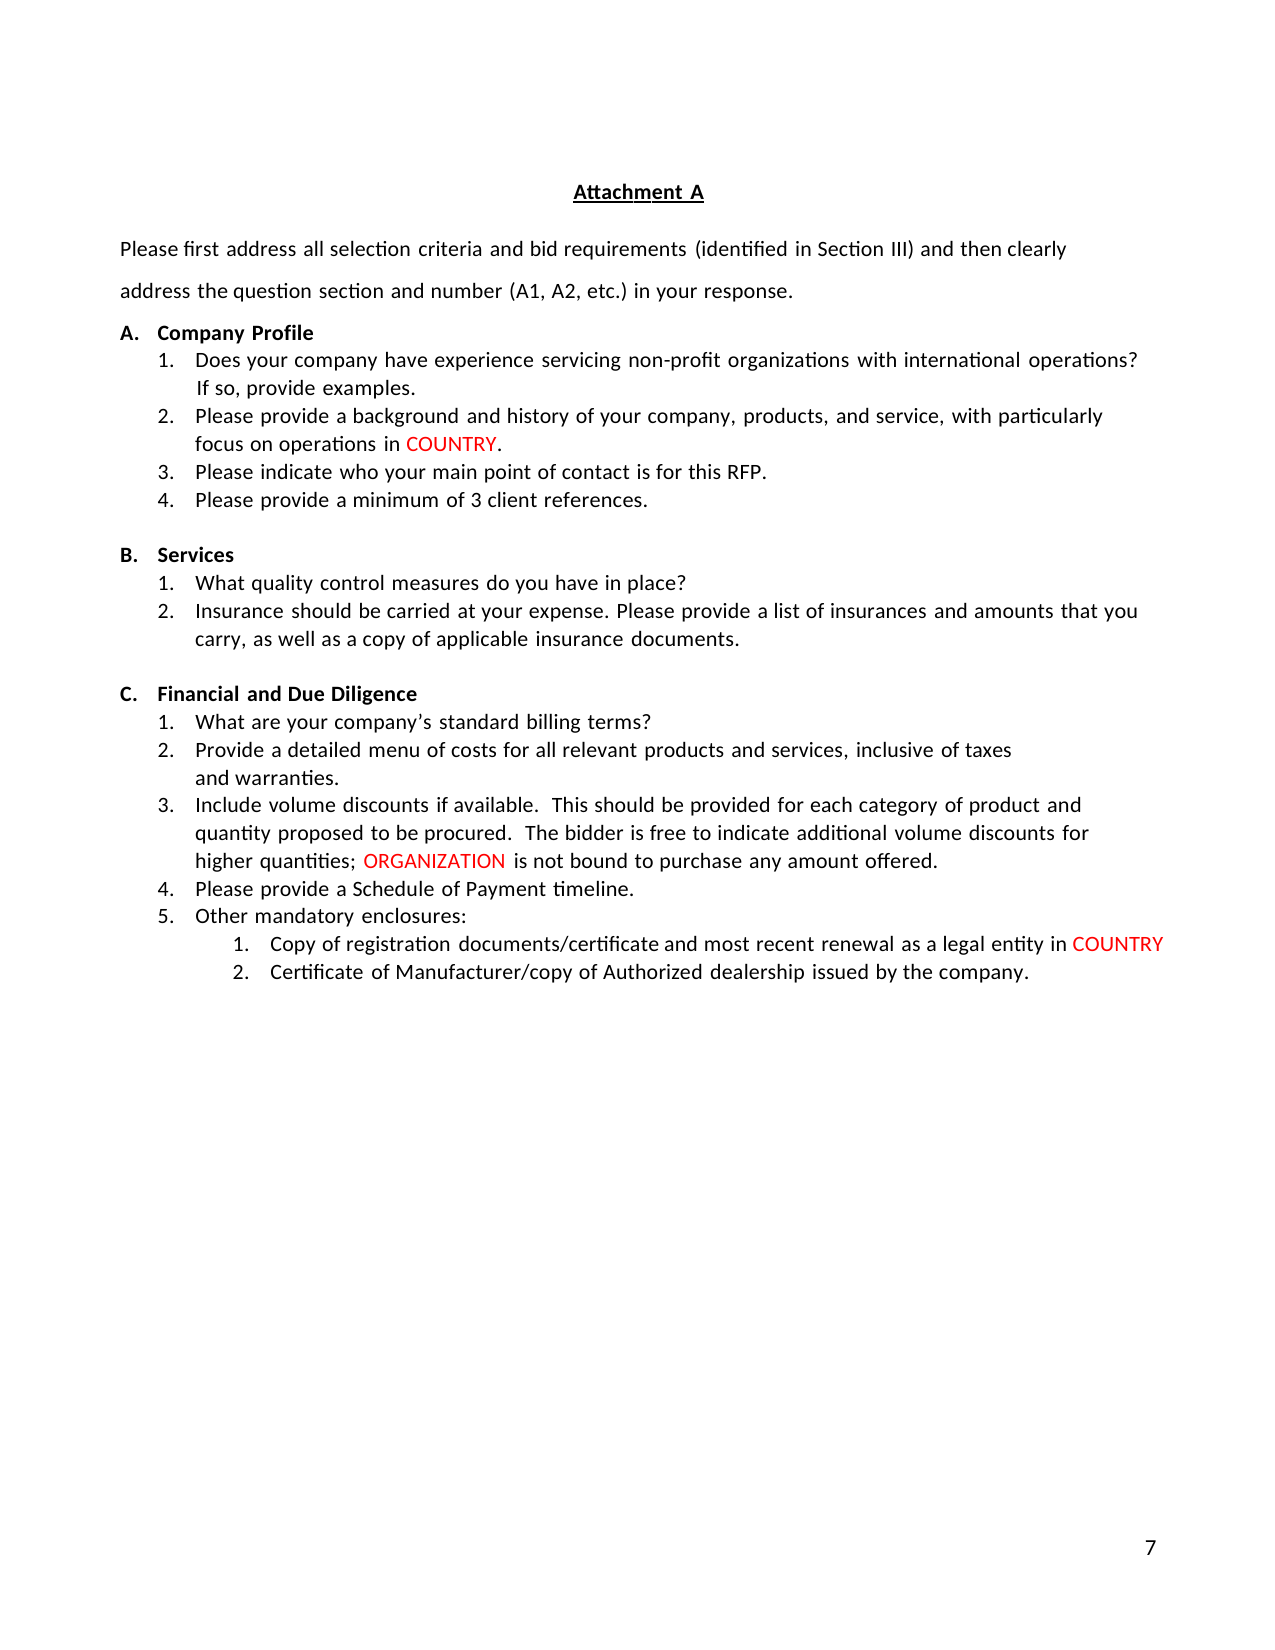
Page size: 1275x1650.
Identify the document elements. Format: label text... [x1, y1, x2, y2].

text 1. Copy of registration documents/certificate and most recent renewal as a legal entity in COUNTRY [232, 931, 1169, 957]
text 3. Include volume discounts if available. This should be provided for each category of product and quantity proposed to be procured. The bidder is free to indicate additional volume discounts for higher quantities; ORGANIZATION is not bound to purchase any amount offered. [157, 792, 1100, 874]
text If so, provide examples. [191, 374, 421, 401]
text Please first address all selection criteria and bid requirements (identified in Section III) and then clearly address the question section and number (A1, A2, etc.) in your response. [120, 235, 1104, 303]
text 2. Provide a detailed menu of costs for all relevant products and services, inclusive of taxes and warranties. [157, 736, 1051, 791]
text 5. Other mandatory enclosures: [157, 903, 1169, 929]
text 3. Please indicate who your main point of contact is for this RFP. [157, 458, 1169, 484]
text 1. Does your company have experience servicing non-profit organizations with international operations? [157, 347, 1169, 373]
text Attachment A [567, 179, 709, 205]
text B. Services [120, 541, 1169, 568]
text A. Company Profile [120, 319, 1169, 345]
text 1. What quality control measures do you have in place? [157, 569, 1169, 596]
text 2. Insurance should be carried at your expense. Please provide a list of insurances and amounts that you carry, as well as a copy of applicable insurance documents. [157, 597, 1148, 651]
text C. Financial and Due Diligence [120, 680, 1169, 707]
text 1. What are your company’s standard billing terms? [157, 708, 1169, 735]
text 4. Please provide a Schedule of Payment timeline. [157, 875, 1169, 901]
text 2. Please provide a background and history of your company, products, and service, with particularly focus on operations in COUNTRY. [157, 402, 1113, 457]
text 4. Please provide a minimum of 3 client references. [157, 486, 1169, 512]
text 2. Certificate of Manufacturer/copy of Authorized dealership issued by the company. [232, 958, 1169, 985]
